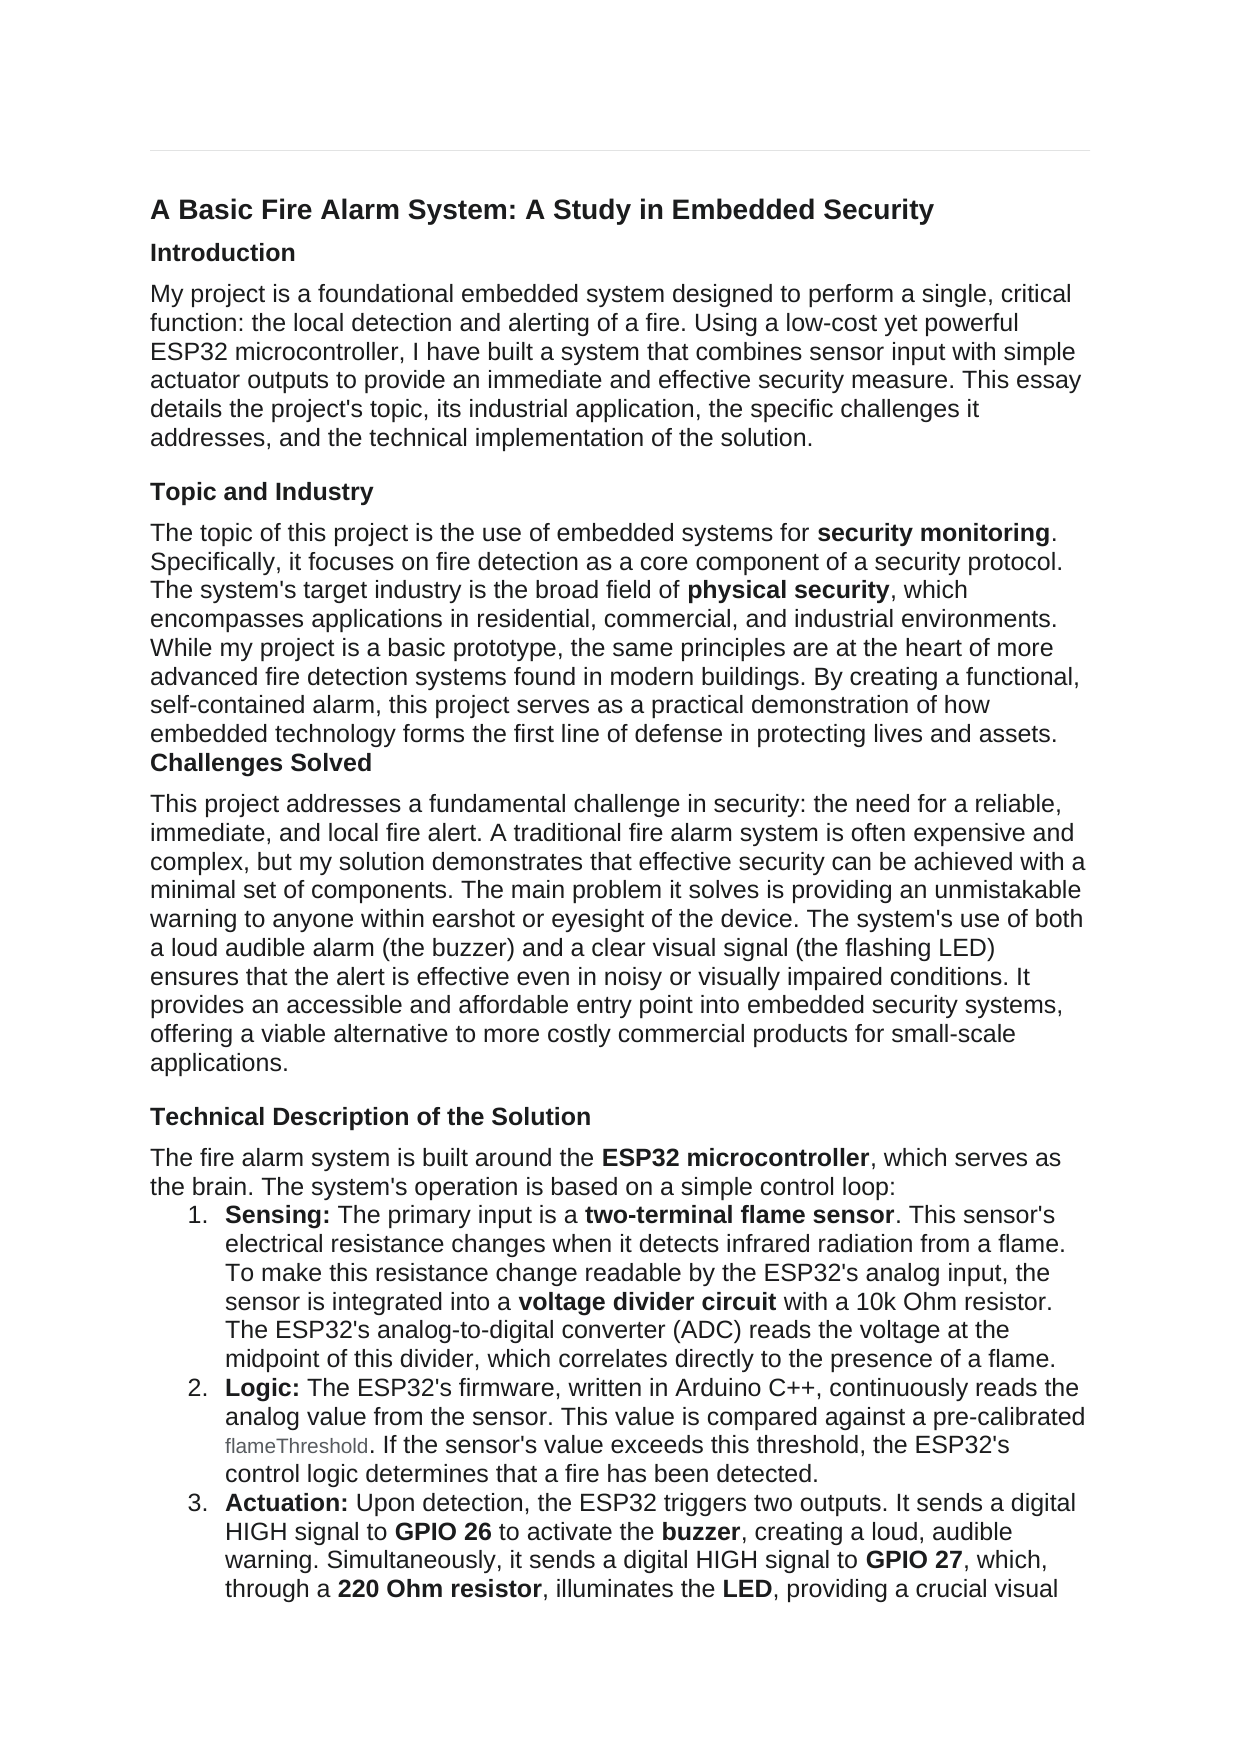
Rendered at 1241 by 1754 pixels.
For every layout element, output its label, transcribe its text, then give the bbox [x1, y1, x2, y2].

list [187, 1488, 1090, 1603]
text Introduction [150, 238, 1090, 267]
text Technical Description of the Solution [150, 1102, 1090, 1130]
list Sensing: The primary input is a two-terminal flame sensor. This sensor's electrical resistance changes when it detects infrared radiation from a flame. To make this resistance change readable by the ESP32's analog input, the sensor is integrated into a voltage divider circuit with a 10k Ohm resistor. The ESP32's analog-to-digital converter (ADC) reads the voltage at the midpoint of this divider, which correlates directly to the presence of a flame. [187, 1200, 1090, 1373]
text The topic of this project is the use of embedded systems for security monitoring. Specifically, it focuses on fire detection as a core component of a security protocol. The system's target industry is the broad field of physical security, which encompasses applications in residential, commercial, and industrial environments. While my project is a basic prototype, the same principles are at the heart of more advanced fire detection systems found in modern buildings. By creating a functional, self-contained alarm, this project serves as a practical demonstration of how embedded technology forms the first line of defense in protecting lives and assets. [150, 518, 1090, 748]
text Topic and Industry [150, 477, 1090, 505]
text The fire alarm system is built around the ESP32 microcontroller, which serves as the brain. The system's operation is based on a simple control loop: [150, 1143, 1090, 1200]
text A Basic Fire Alarm System: A Study in Embedded Security [150, 193, 1090, 225]
text My project is a foundational embedded system designed to perform a single, critical function: the local detection and alerting of a fire. Using a low-cost yet powerful ESP32 microcontroller, I have built a system that combines sensor input with simple actuator outputs to provide an immediate and effective security measure. This essay details the project's topic, its industrial application, the specific challenges it addresses, and the technical implementation of the solution. [150, 279, 1090, 452]
text Challenges Solved [150, 748, 1090, 777]
text This project addresses a fundamental challenge in security: the need for a reliable, immediate, and local fire alert. A traditional fire alarm system is often expensive and complex, but my solution demonstrates that effective security can be achieved with a minimal set of components. The main problem it solves is providing an unmistakable warning to anyone within earshot or eyesight of the device. The system's use of both a loud audible alarm (the buzzer) and a clear visual signal (the flashing LED) ensures that the alert is effective even in noisy or visually impaired conditions. It provides an accessible and affordable entry point into embedded security systems, offering a viable alternative to more costly commercial products for small-scale applications. [150, 789, 1090, 1077]
list Logic: The ESP32's firmware, written in Arduino C++, continuously reads the analog value from the sensor. This value is compared against a pre-calibrated flameThreshold. If the sensor's value exceeds this threshold, the ESP32's control logic determines that a fire has been detected. [187, 1373, 1090, 1488]
